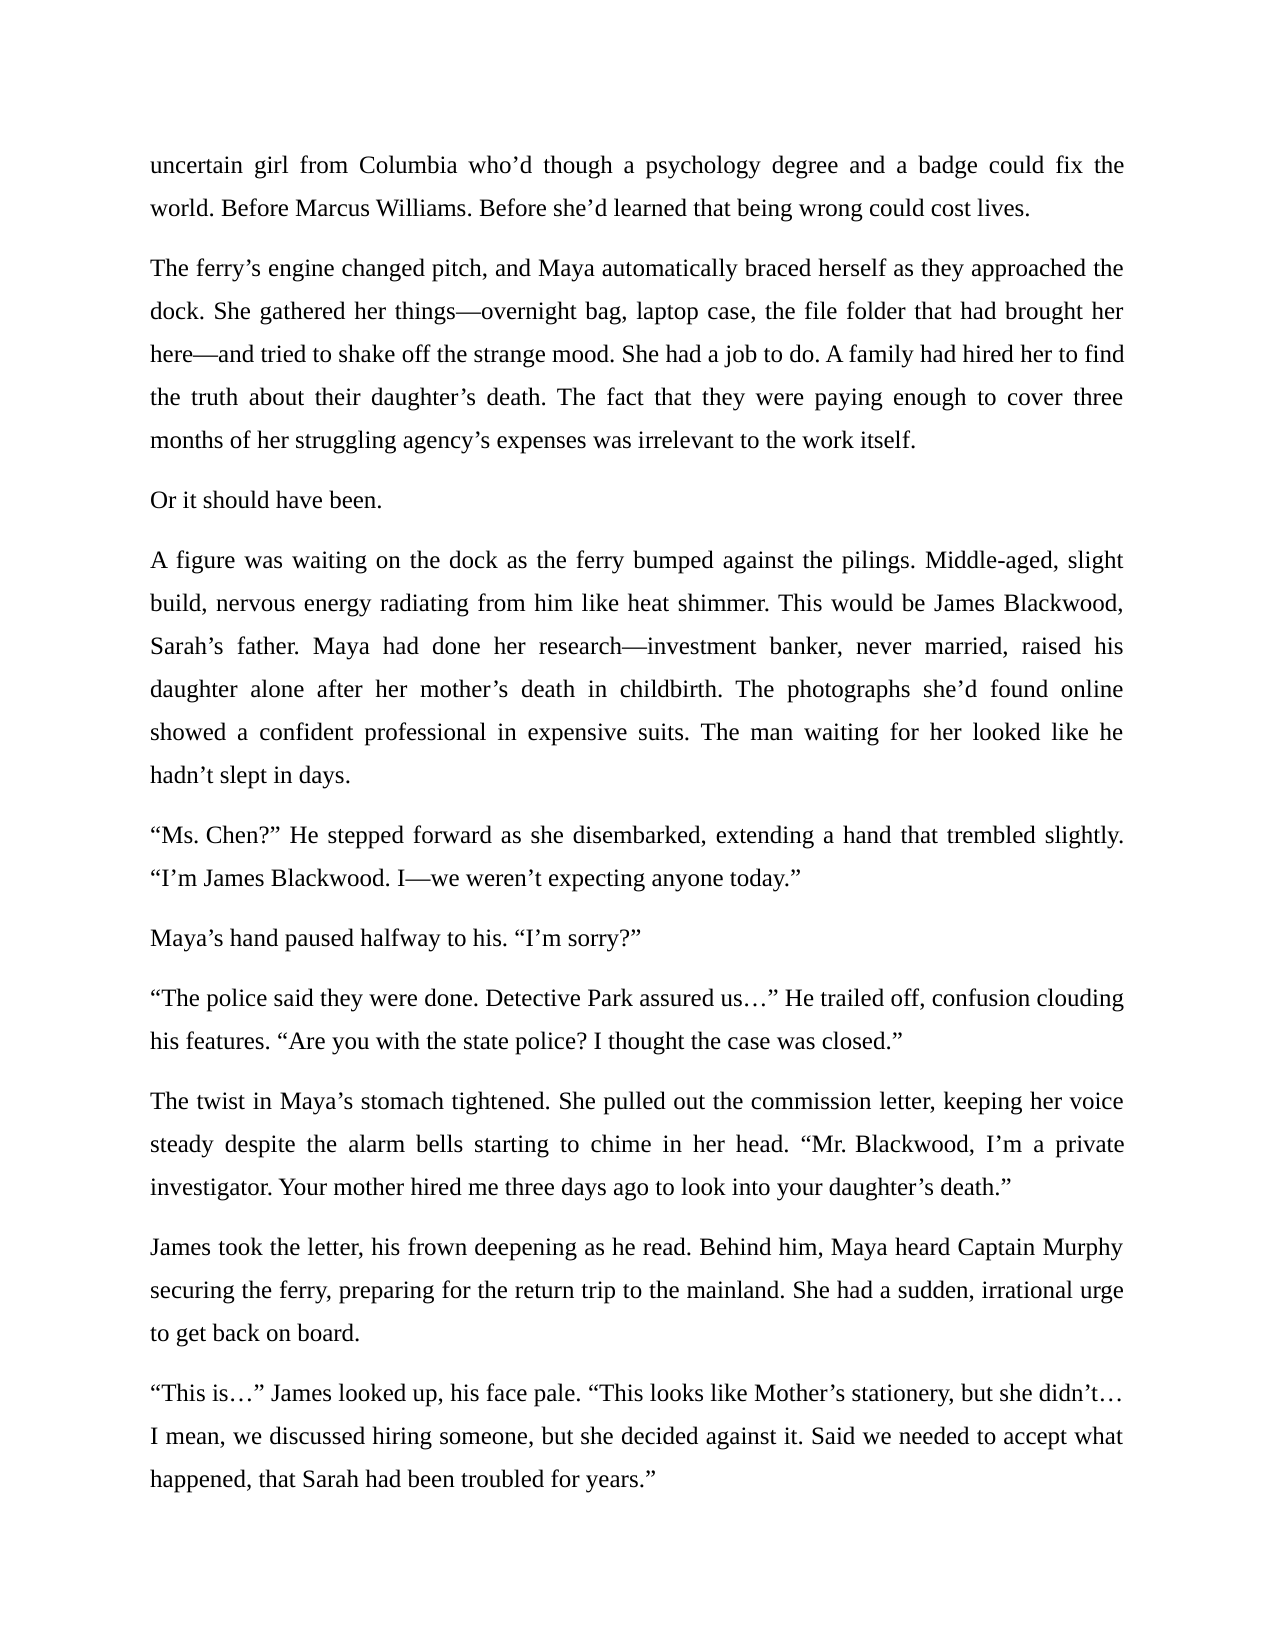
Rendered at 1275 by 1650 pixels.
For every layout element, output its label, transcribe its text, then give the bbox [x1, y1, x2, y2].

text The ferry’s engine changed pitch, and Maya automatically braced herself as they approached the dock. She gathered her things—overnight bag, laptop case, the file folder that had brought her here—and tried to shake off the strange mood. She had a job to do. A family had hired her to find the truth about their daughter’s death. The fact that they were paying enough to cover three months of her struggling agency’s expenses was irrelevant to the work itself. [150, 253, 1125, 454]
text “Ms. Chen?” He stepped forward as she disembarked, extending a hand that trembled slightly. “I’m James Blackwood. I—we weren’t expecting anyone today.” [150, 820, 1125, 892]
text Maya’s hand paused halfway to his. “I’m sorry?” [150, 923, 1125, 952]
text Or it should have been. [150, 485, 1125, 514]
text “The police said they were done. Detective Park assured us…” He trailed off, confusion clouding his features. “Are you with the state police? I thought the case was closed.” [150, 983, 1125, 1055]
text James took the letter, his frown deepening as he read. Behind him, Maya heard Captain Murphy securing the ferry, preparing for the return trip to the mainland. She had a sudden, irrational urge to get back on board. [150, 1232, 1125, 1347]
text The twist in Maya’s stomach tightened. She pulled out the commission letter, keeping her voice steady despite the alarm bells starting to chime in her head. “Mr. Blackwood, I’m a private investigator. Your mother hired me three days ago to look into your daughter’s death.” [150, 1086, 1125, 1201]
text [150, 150, 1125, 222]
text A figure was waiting on the dock as the ferry bumped against the pilings. Middle-aged, slight build, nervous energy radiating from him like heat shimmer. This would be James Blackwood, Sarah’s father. Maya had done her research—investment banker, never married, raised his daughter alone after her mother’s death in childbirth. The photographs she’d found online showed a confident professional in expensive suits. The man waiting for her looked like he hadn’t slept in days. [150, 545, 1125, 789]
text “This is…” James looked up, his face pale. “This looks like Mother’s stationery, but she didn’t… I mean, we discussed hiring someone, but she decided against it. Said we needed to accept what happened, that Sarah had been troubled for years.” [150, 1378, 1125, 1493]
